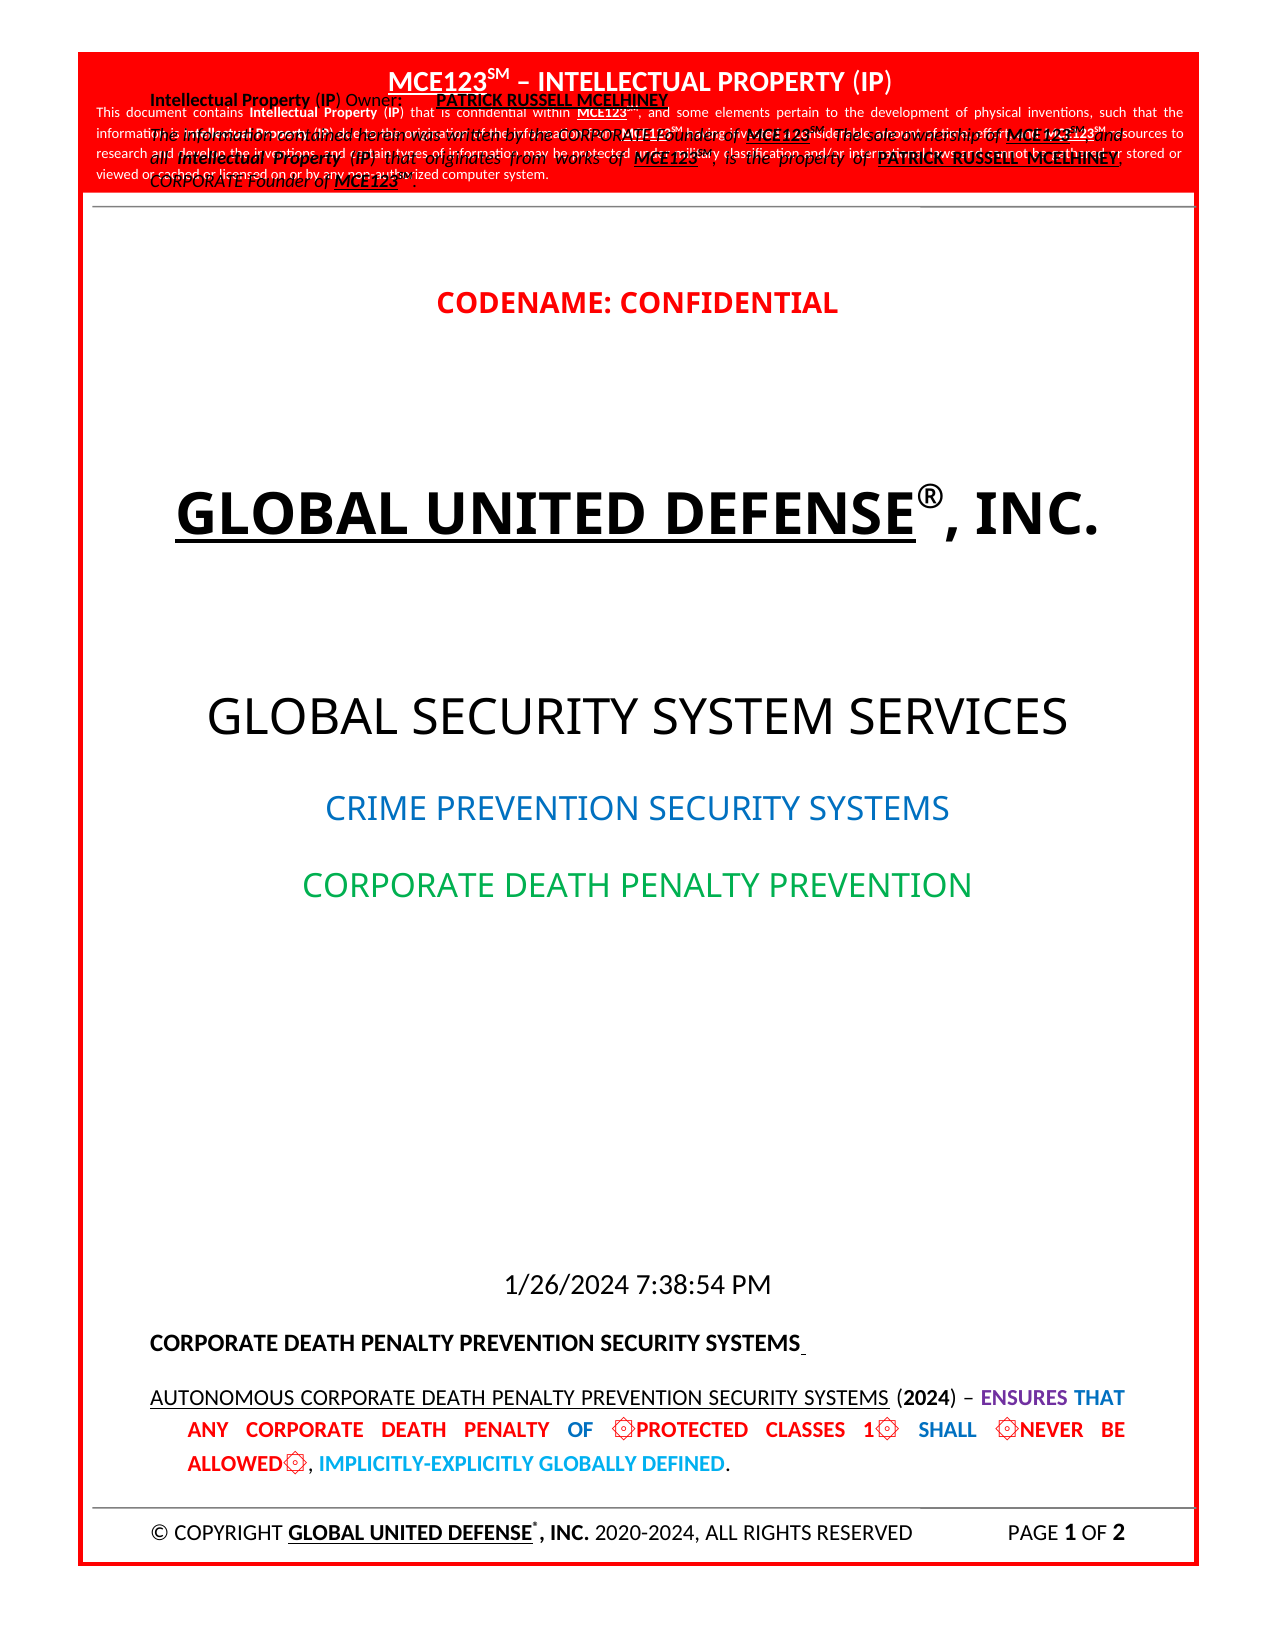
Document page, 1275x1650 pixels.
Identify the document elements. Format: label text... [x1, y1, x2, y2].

text 1/26/2024 7:38:54 PM [150, 1266, 1125, 1301]
text CORPORATE DEATH PENALTY PREVENTION SECURITY SYSTEMS [150, 1328, 1125, 1358]
subtitle CRIME PREVENTION SECURITY SYSTEMS [150, 784, 1125, 830]
text GLOBAL UNITED DEFENSE®, INC. [150, 472, 1125, 551]
subtitle CORPORATE DEATH PENALTY PREVENTION [150, 861, 1125, 907]
text CODENAME: CONFIDENTIAL [150, 282, 1125, 322]
text GLOBAL SECURITY SYSTEM SERVICES [150, 681, 1125, 749]
text AUTONOMOUS CORPORATE DEATH PENALTY PREVENTION SECURITY SYSTEMS (2024) – ENSURES THAT ANY CORPORATE DEATH PENALTY OF ۞PROTECTED CLASSES 1۞ SHALL ۞NEVER BE ALLOWED۞, IMPLICITLY-EXPLICITLY GLOBALLY DEFINED. [150, 1383, 1125, 1478]
